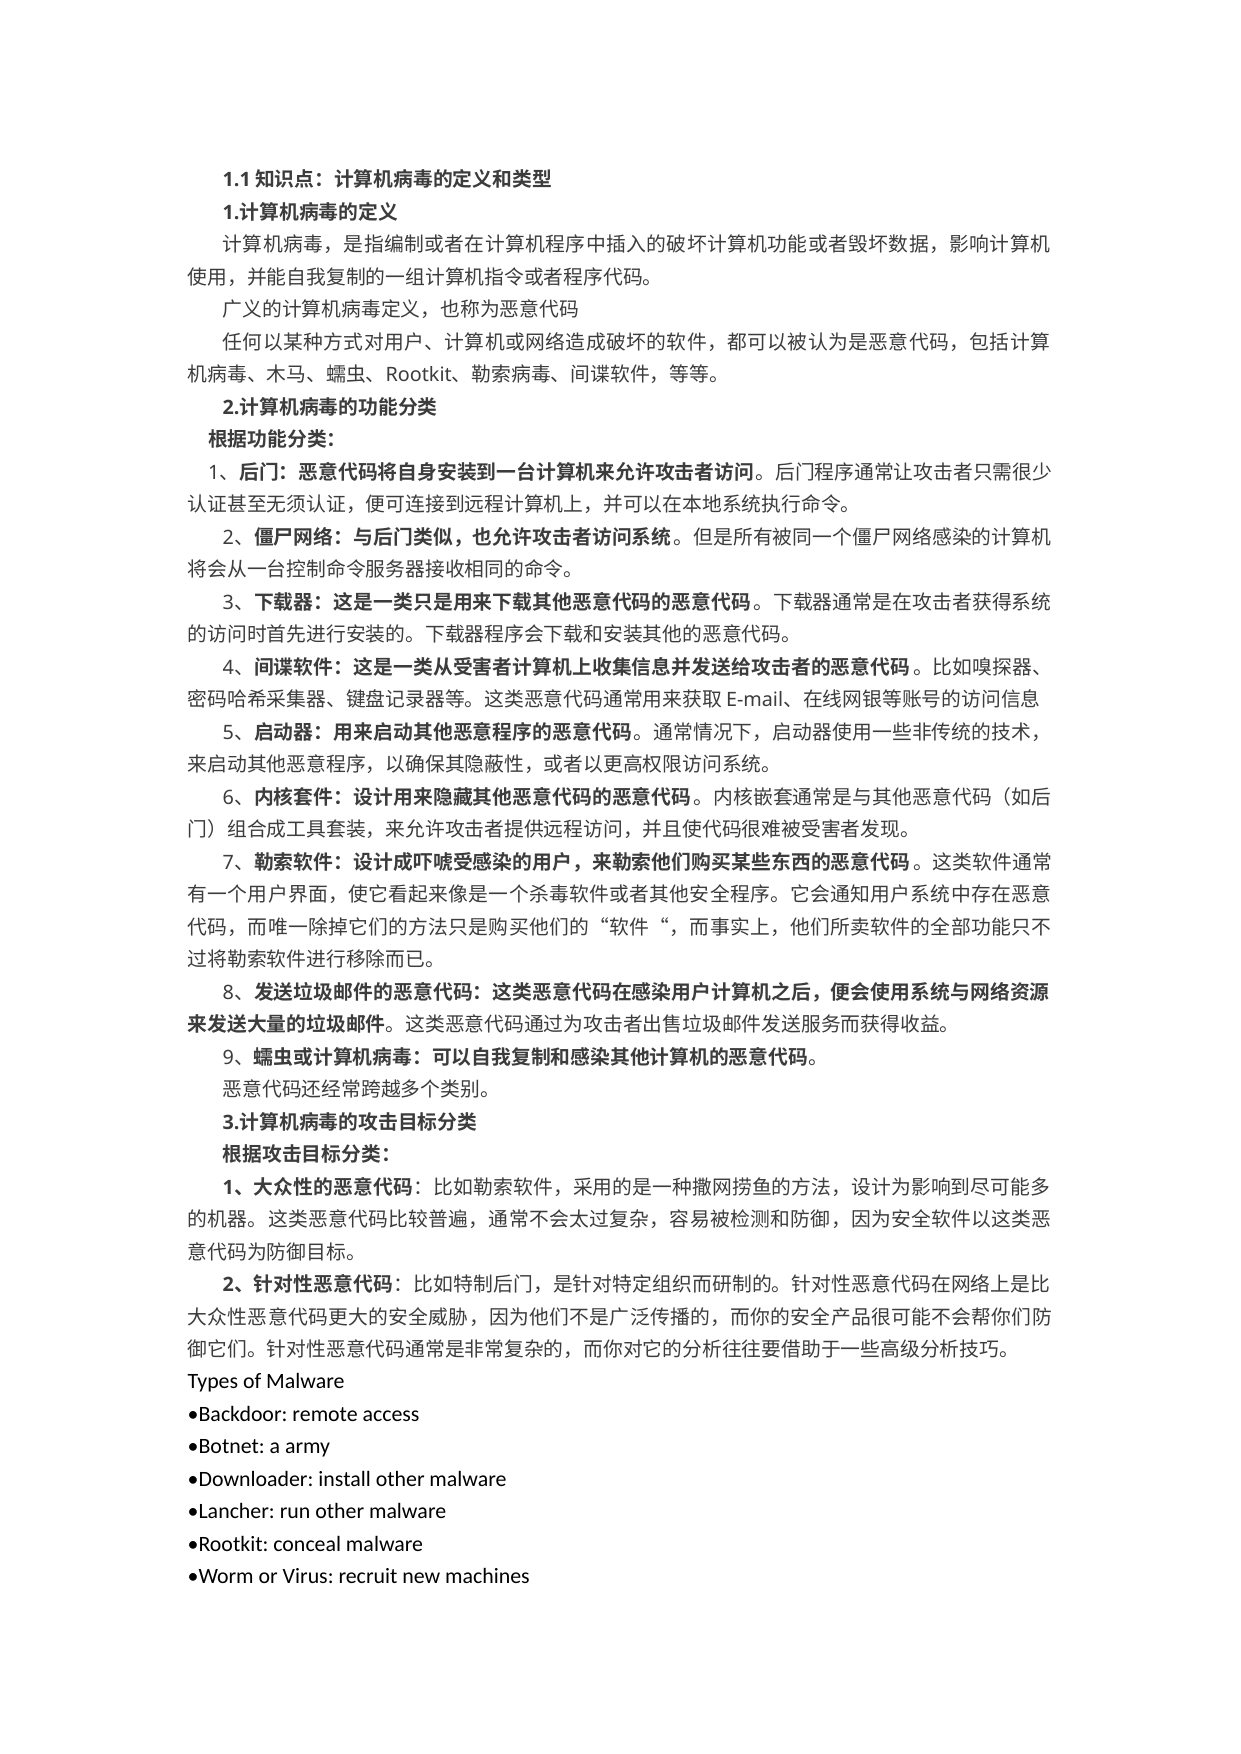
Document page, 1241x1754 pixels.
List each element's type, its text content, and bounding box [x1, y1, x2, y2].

text 2、针对性恶意代码：比如特制后门，是针对特定组织而研制的。针对性恶意代码在网络上是比大众性恶意代码更大的安全威胁，因为他们不是广泛传播的，而你的安全产品很可能不会帮你们防御它们。针对性恶意代码通常是非常复杂的，而你对它的分析往往要借助于一些高级分析技巧。 [187, 1267, 1053, 1364]
text 恶意代码还经常跨越多个类别。 [187, 1072, 1053, 1104]
text •Backdoor: remote access [187, 1397, 1053, 1429]
text 1、大众性的恶意代码：比如勒索软件，采用的是一种撒网捞鱼的方法，设计为影响到尽可能多的机器。这类恶意代码比较普遍，通常不会太过复杂，容易被检测和防御，因为安全软件以这类恶意代码为防御目标。 [187, 1169, 1053, 1267]
text •Lancher: run other malware [187, 1494, 1053, 1527]
list 8、发送垃圾邮件的恶意代码：这类恶意代码在感染用户计算机之后，便会使用系统与网络资源来发送大量的垃圾邮件。这类恶意代码通过为攻击者出售垃圾邮件发送服务而获得收益。 [187, 974, 1053, 1039]
text 9、蠕虫或计算机病毒：可以自我复制和感染其他计算机的恶意代码。 [187, 1039, 1053, 1072]
text 任何以某种方式对用户、计算机或网络造成破坏的软件，都可以被认为是恶意代码，包括计算机病毒、木马、蠕虫、Rootkit、勒索病毒、间谍软件，等等。 [187, 324, 1053, 389]
list 7、勒索软件：设计成吓唬受感染的用户，来勒索他们购买某些东西的恶意代码。这类软件通常有一个用户界面，使它看起来像是一个杀毒软件或者其他安全程序。它会通知用户系统中存在恶意代码，而唯一除掉它们的方法只是购买他们的“软件“，而事实上，他们所卖软件的全部功能只不过将勒索软件进行移除而已。 [187, 844, 1053, 974]
text •Botnet: a army [187, 1429, 1053, 1462]
text •Worm or Virus: recruit new machines [187, 1559, 1053, 1592]
list 2、僵尸网络：与后门类似，也允许攻击者访问系统。但是所有被同一个僵尸网络感染的计算机将会从一台控制命令服务器接收相同的命令。 [187, 519, 1053, 584]
list 3、下载器：这是一类只是用来下载其他恶意代码的恶意代码。下载器通常是在攻击者获得系统的访问时首先进行安装的。下载器程序会下载和安装其他的恶意代码。 [187, 584, 1053, 649]
list 4、间谍软件：这是一类从受害者计算机上收集信息并发送给攻击者的恶意代码。比如嗅探器、密码哈希采集器、键盘记录器等。这类恶意代码通常用来获取E-mail、在线网银等账号的访问信息 [187, 649, 1053, 714]
text 广义的计算机病毒定义，也称为恶意代码 [187, 292, 1053, 324]
text •Downloader: install other malware [187, 1462, 1053, 1494]
list 6、内核套件：设计用来隐藏其他恶意代码的恶意代码。内核嵌套通常是与其他恶意代码（如后门）组合成工具套装，来允许攻击者提供远程访问，并且使代码很难被受害者发现。 [187, 779, 1053, 844]
text 根据功能分类： 1、后门：恶意代码将自身安装到一台计算机来允许攻击者访问。后门程序通常让攻击者只需很少认证甚至无须认证，便可连接到远程计算机上，并可以在本地系统执行命令。 [187, 422, 1053, 519]
text •Rootkit: conceal malware [187, 1527, 1053, 1559]
list 5、启动器：用来启动其他恶意程序的恶意代码。通常情况下，启动器使用一些非传统的技术，来启动其他恶意程序，以确保其隐蔽性，或者以更高权限访问系统。 [187, 714, 1053, 779]
text 1.1知识点：计算机病毒的定义和类型 [187, 162, 1053, 194]
text 根据攻击目标分类： [187, 1137, 1053, 1169]
text 3.计算机病毒的攻击目标分类 [187, 1104, 1053, 1137]
text Types of Malware [187, 1364, 1053, 1397]
text 计算机病毒，是指编制或者在计算机程序中插入的破坏计算机功能或者毁坏数据，影响计算机使用，并能自我复制的一组计算机指令或者程序代码。 [187, 227, 1053, 292]
text 1.计算机病毒的定义 [187, 194, 1053, 227]
text 2.计算机病毒的功能分类 [187, 389, 1053, 422]
